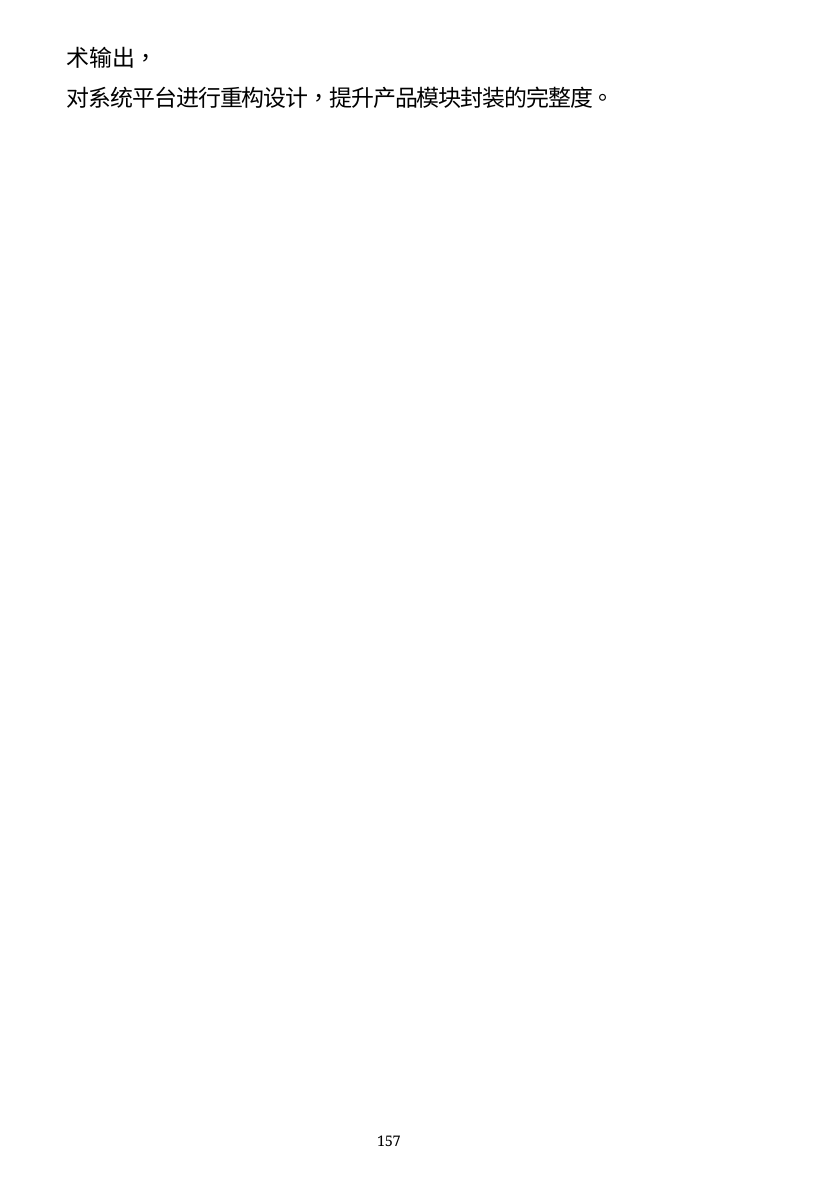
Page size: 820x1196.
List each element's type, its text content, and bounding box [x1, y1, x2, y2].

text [67, 42, 720, 73]
text 对系统平台进行重构设计，提升产品模块封装的完整度。 [67, 84, 720, 113]
